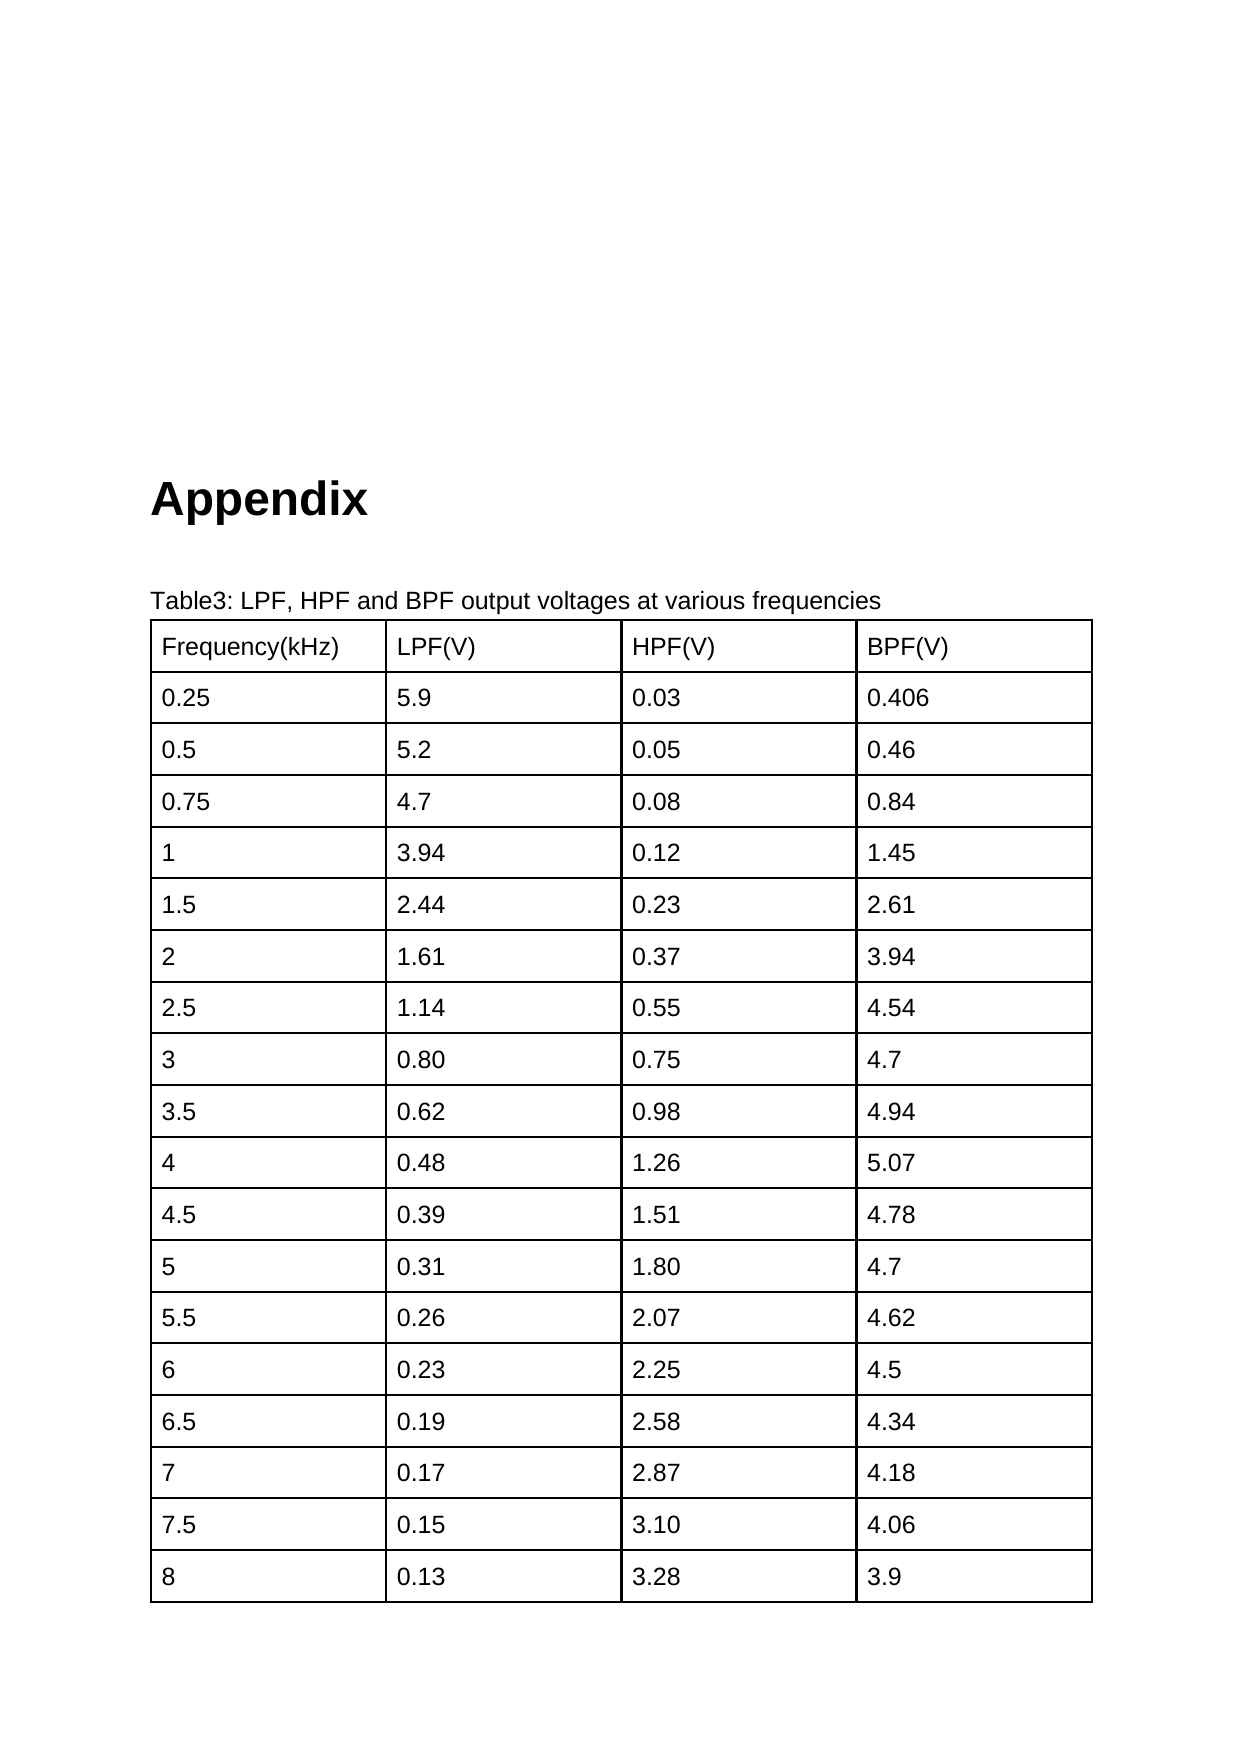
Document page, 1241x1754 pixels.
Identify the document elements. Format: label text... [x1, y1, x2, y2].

table_cell 5.2 [387, 724, 620, 774]
table_cell 1.61 [387, 931, 620, 981]
table_cell 0.12 [623, 828, 855, 877]
table_cell 0.17 [387, 1448, 620, 1497]
table_cell 2.58 [623, 1396, 855, 1446]
table_cell 3.28 [623, 1551, 855, 1601]
table_cell 3.94 [858, 931, 1091, 981]
table_cell 0.75 [623, 1034, 855, 1084]
table_cell 4 [152, 1138, 385, 1187]
table_cell 1.14 [387, 983, 620, 1032]
table_cell 4.7 [858, 1034, 1091, 1084]
table_cell 2.25 [623, 1344, 855, 1394]
subtitle Appendix [150, 471, 1090, 526]
table_cell 3 [152, 1034, 385, 1084]
table_cell 0.55 [623, 983, 855, 1032]
text Table3: LPF, HPF and BPF output voltages at various frequencies [150, 586, 1090, 615]
table_cell 3.10 [623, 1499, 855, 1549]
table_cell 4.34 [858, 1396, 1091, 1446]
table_cell 5.5 [152, 1293, 385, 1342]
table_cell 4.5 [858, 1344, 1091, 1394]
table_cell 0.26 [387, 1293, 620, 1342]
table_cell 4.94 [858, 1086, 1091, 1136]
table_cell 1.26 [623, 1138, 855, 1187]
table_cell 0.75 [152, 776, 385, 826]
table_cell 1.5 [152, 879, 385, 929]
table_cell 0.37 [623, 931, 855, 981]
table_cell 3.5 [152, 1086, 385, 1136]
table_cell 5 [152, 1241, 385, 1291]
table_cell 0.08 [623, 776, 855, 826]
table_cell 0.25 [152, 673, 385, 722]
table_cell 4.5 [152, 1189, 385, 1239]
table_cell 1.80 [623, 1241, 855, 1291]
table_cell 2.87 [623, 1448, 855, 1497]
table_header BPF(V) [858, 621, 1091, 671]
table_cell 4.62 [858, 1293, 1091, 1342]
table_cell 0.15 [387, 1499, 620, 1549]
table_cell 8 [152, 1551, 385, 1601]
table_cell 6 [152, 1344, 385, 1394]
table_cell 1.45 [858, 828, 1091, 877]
table_cell 3.94 [387, 828, 620, 877]
table_cell 4.06 [858, 1499, 1091, 1549]
table_cell 6.5 [152, 1396, 385, 1446]
table_cell 0.03 [623, 673, 855, 722]
table_cell 1.51 [623, 1189, 855, 1239]
table_header LPF(V) [387, 621, 620, 671]
table_cell 0.84 [858, 776, 1091, 826]
table_cell 4.7 [387, 776, 620, 826]
table_cell 0.13 [387, 1551, 620, 1601]
table_cell 5.9 [387, 673, 620, 722]
table_cell 4.78 [858, 1189, 1091, 1239]
table_cell 0.05 [623, 724, 855, 774]
table_cell 0.46 [858, 724, 1091, 774]
table_cell 5.07 [858, 1138, 1091, 1187]
table_cell 0.48 [387, 1138, 620, 1187]
table_cell 0.5 [152, 724, 385, 774]
table_cell 4.54 [858, 983, 1091, 1032]
table_cell 0.62 [387, 1086, 620, 1136]
table_cell 0.80 [387, 1034, 620, 1084]
table_cell 0.23 [387, 1344, 620, 1394]
table_cell 0.406 [858, 673, 1091, 722]
table_cell 0.98 [623, 1086, 855, 1136]
table_cell 2.44 [387, 879, 620, 929]
table_cell 2.5 [152, 983, 385, 1032]
table_cell 4.18 [858, 1448, 1091, 1497]
table_cell 1 [152, 828, 385, 877]
table_cell 7.5 [152, 1499, 385, 1549]
table_header HPF(V) [623, 621, 855, 671]
table_cell 3.9 [858, 1551, 1091, 1601]
table_header Frequency(kHz) [152, 621, 385, 671]
table_cell 0.19 [387, 1396, 620, 1446]
table_cell 4.7 [858, 1241, 1091, 1291]
table_cell 0.23 [623, 879, 855, 929]
table_cell 2.61 [858, 879, 1091, 929]
table_cell 2 [152, 931, 385, 981]
table_cell 0.39 [387, 1189, 620, 1239]
table_cell 0.31 [387, 1241, 620, 1291]
table_cell 7 [152, 1448, 385, 1497]
table_cell 2.07 [623, 1293, 855, 1342]
